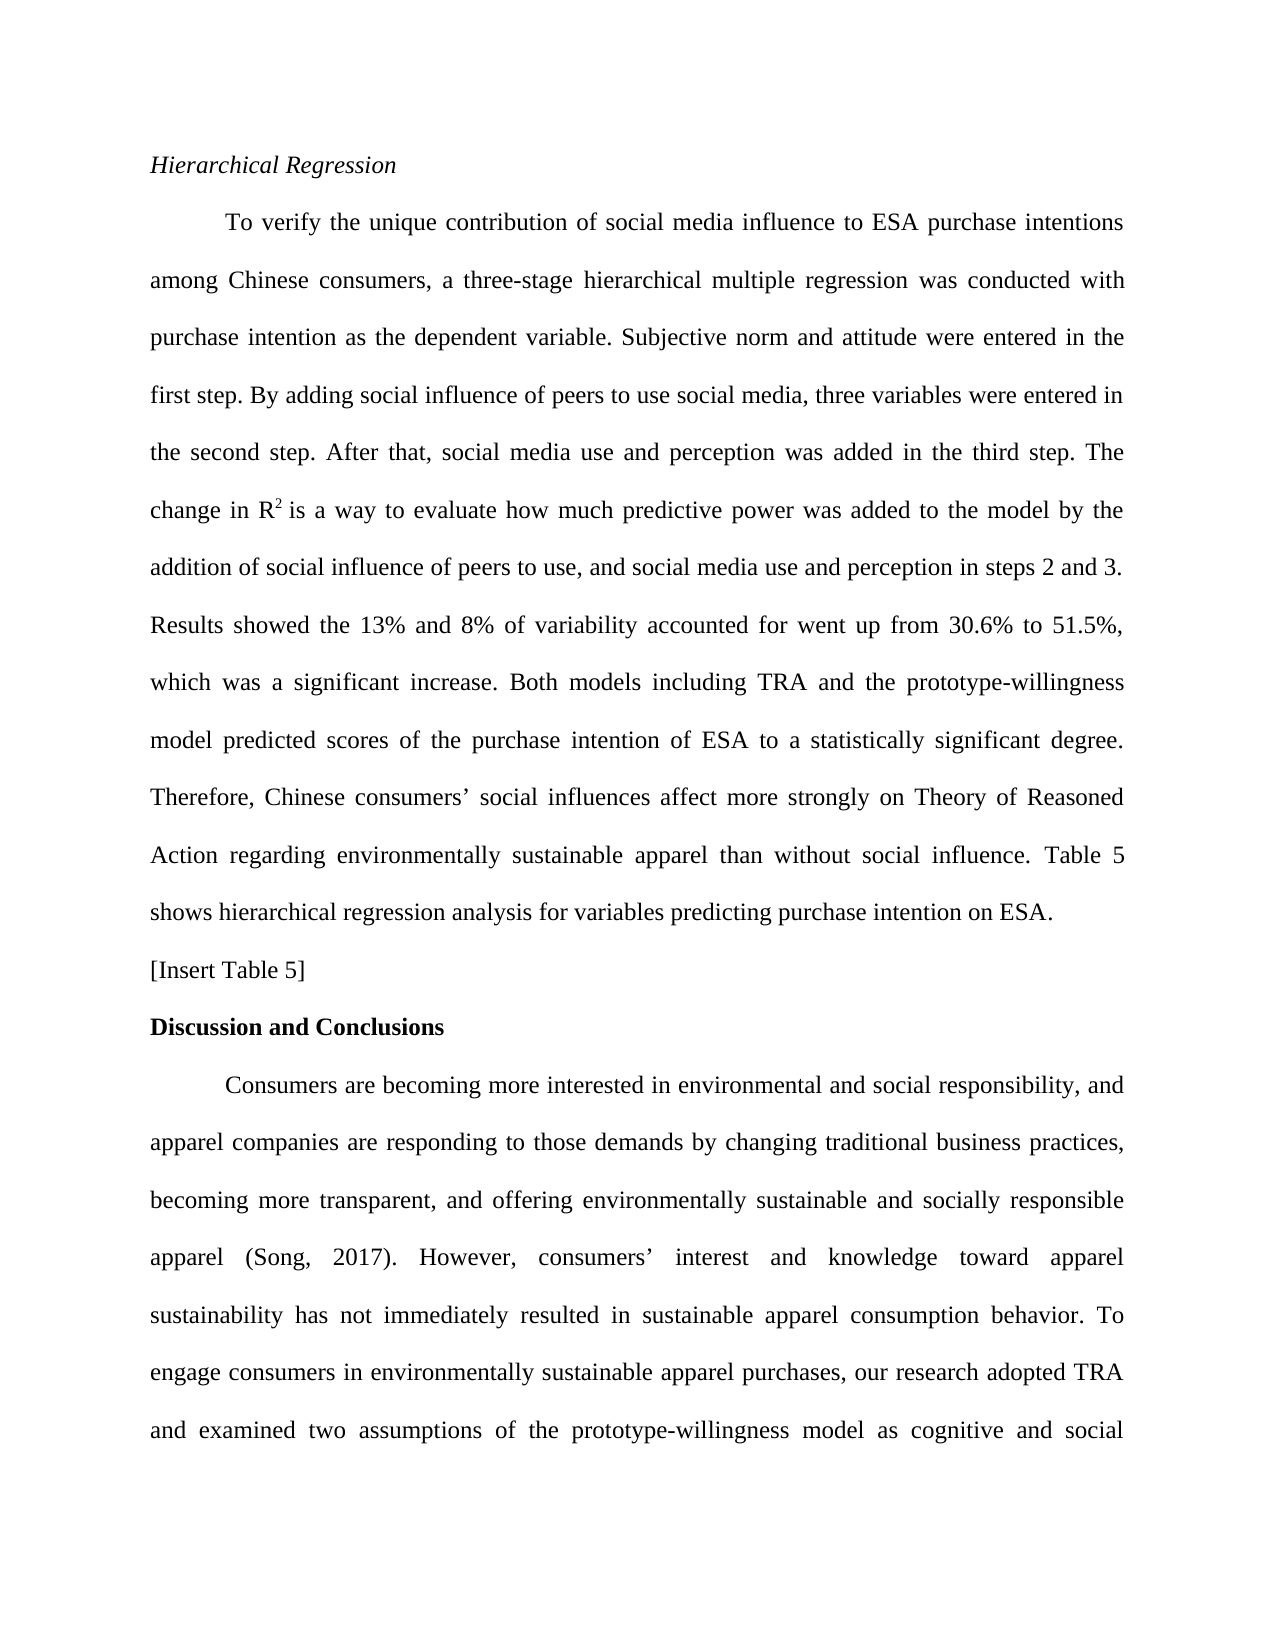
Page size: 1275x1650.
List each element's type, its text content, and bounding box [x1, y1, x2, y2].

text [150, 1070, 1125, 1444]
subtitle Discussion and Conclusions [150, 1012, 1125, 1041]
text [Insert Table 5] [150, 955, 1125, 984]
text To verify the unique contribution of social media influence to ESA purchase intentions among Chinese consumers, a three-stage hierarchical multiple regression was conducted with purchase intention as the dependent variable. Subjective norm and attitude were entered in the first step. By adding social influence of peers to use social media, three variables were entered in the second step. After that, social media use and perception was added in the third step. The change in R2 is a way to evaluate how much predictive power was added to the model by the addition of social influence of peers to use, and social media use and perception in steps 2 and 3. Results showed the 13% and 8% of variability accounted for went up from 30.6% to 51.5%, which was a significant increase. Both models including TRA and the prototype-willingness model predicted scores of the purchase intention of ESA to a statistically significant degree. Therefore, Chinese consumers’ social influences affect more strongly on Theory of Reasoned Action regarding environmentally sustainable apparel than without social influence. Table 5 shows hierarchical regression analysis for variables predicting purchase intention on ESA. [150, 207, 1125, 926]
subtitle Hierarchical Regression [150, 150, 1125, 179]
